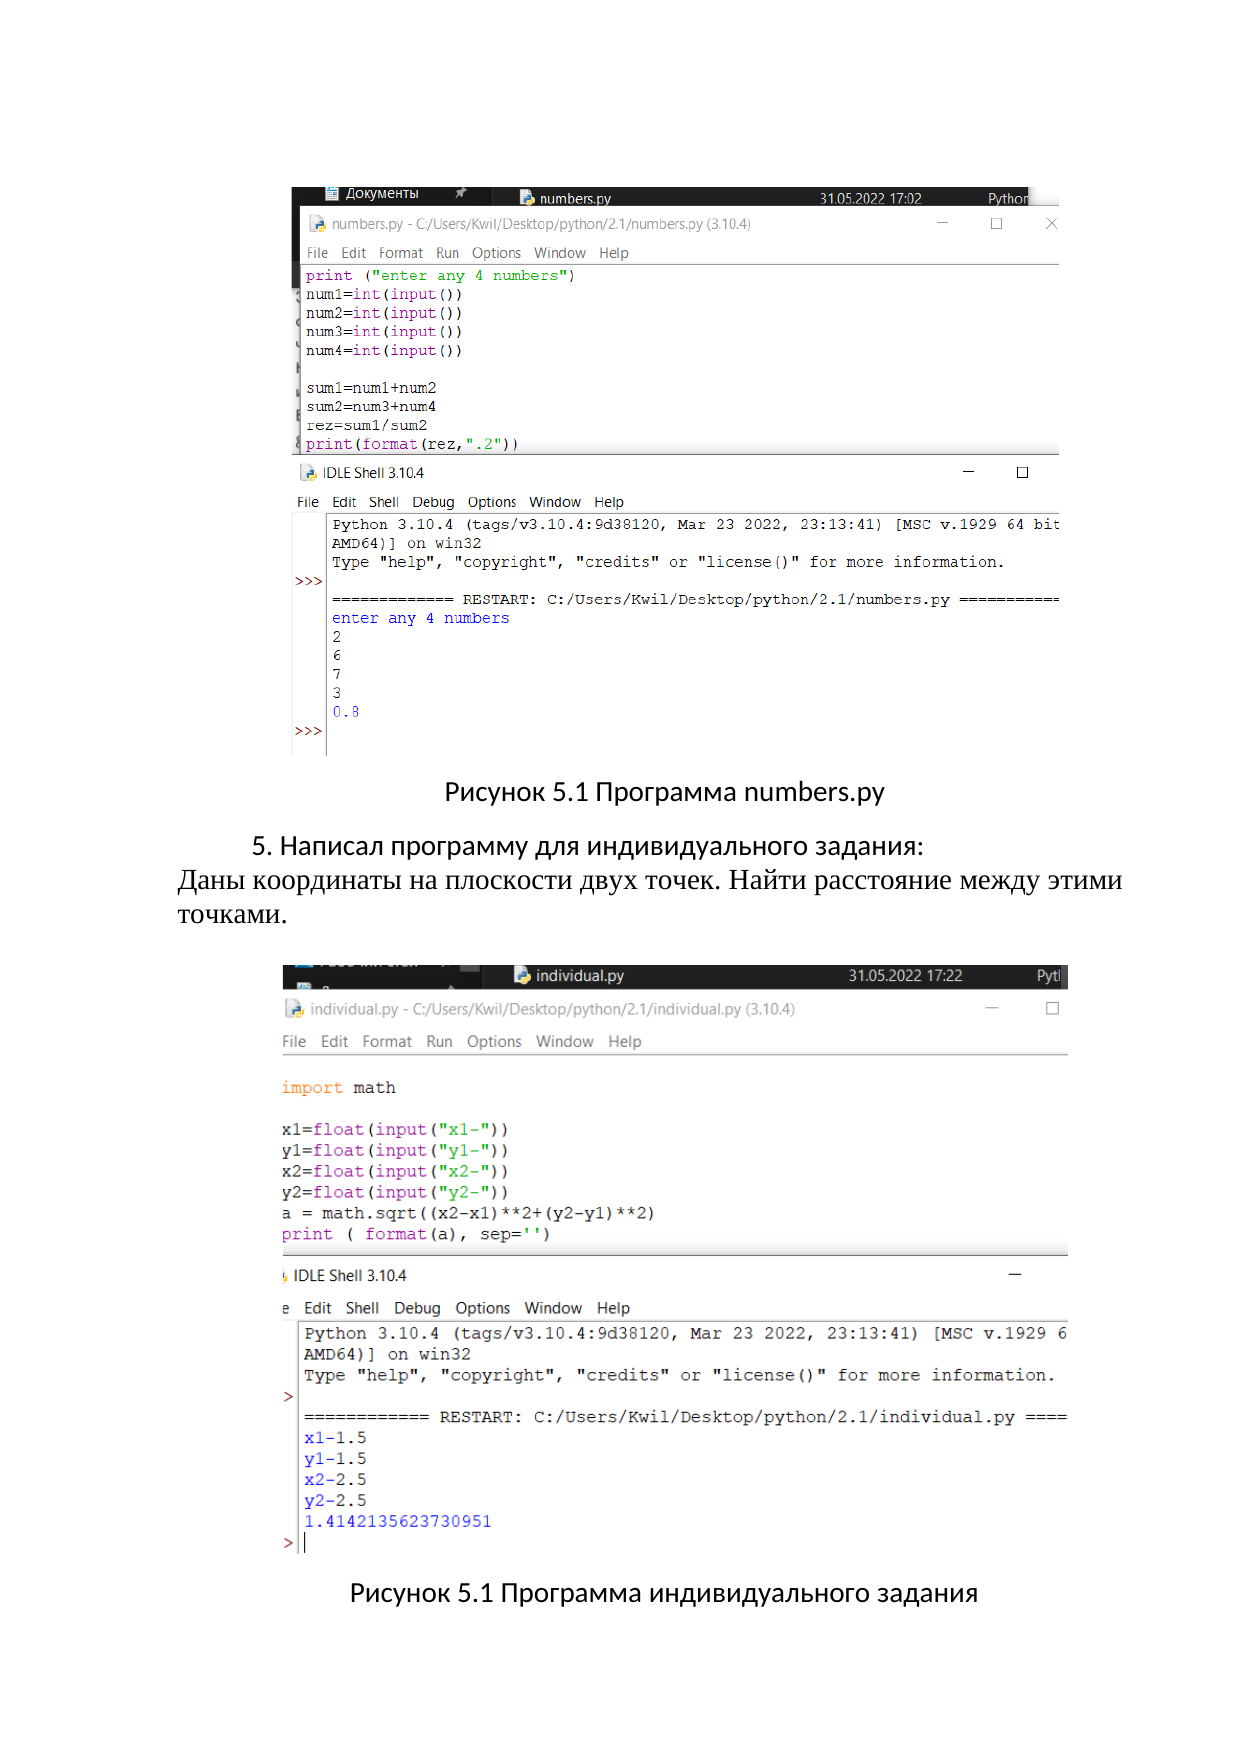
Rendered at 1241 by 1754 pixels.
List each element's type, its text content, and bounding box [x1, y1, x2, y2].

text Рисунок 5.1 Программа numbers.py [393, 773, 936, 809]
text Даны координаты на плоскости двух точек. Найти расстояние между этими точками. [177, 862, 1173, 929]
picture [282, 965, 1068, 1554]
picture [291, 187, 1059, 756]
list Написал программу для индивидуального задания: [251, 827, 1173, 862]
text Рисунок 5.1 Программа индивидуального задания [246, 1574, 1082, 1609]
